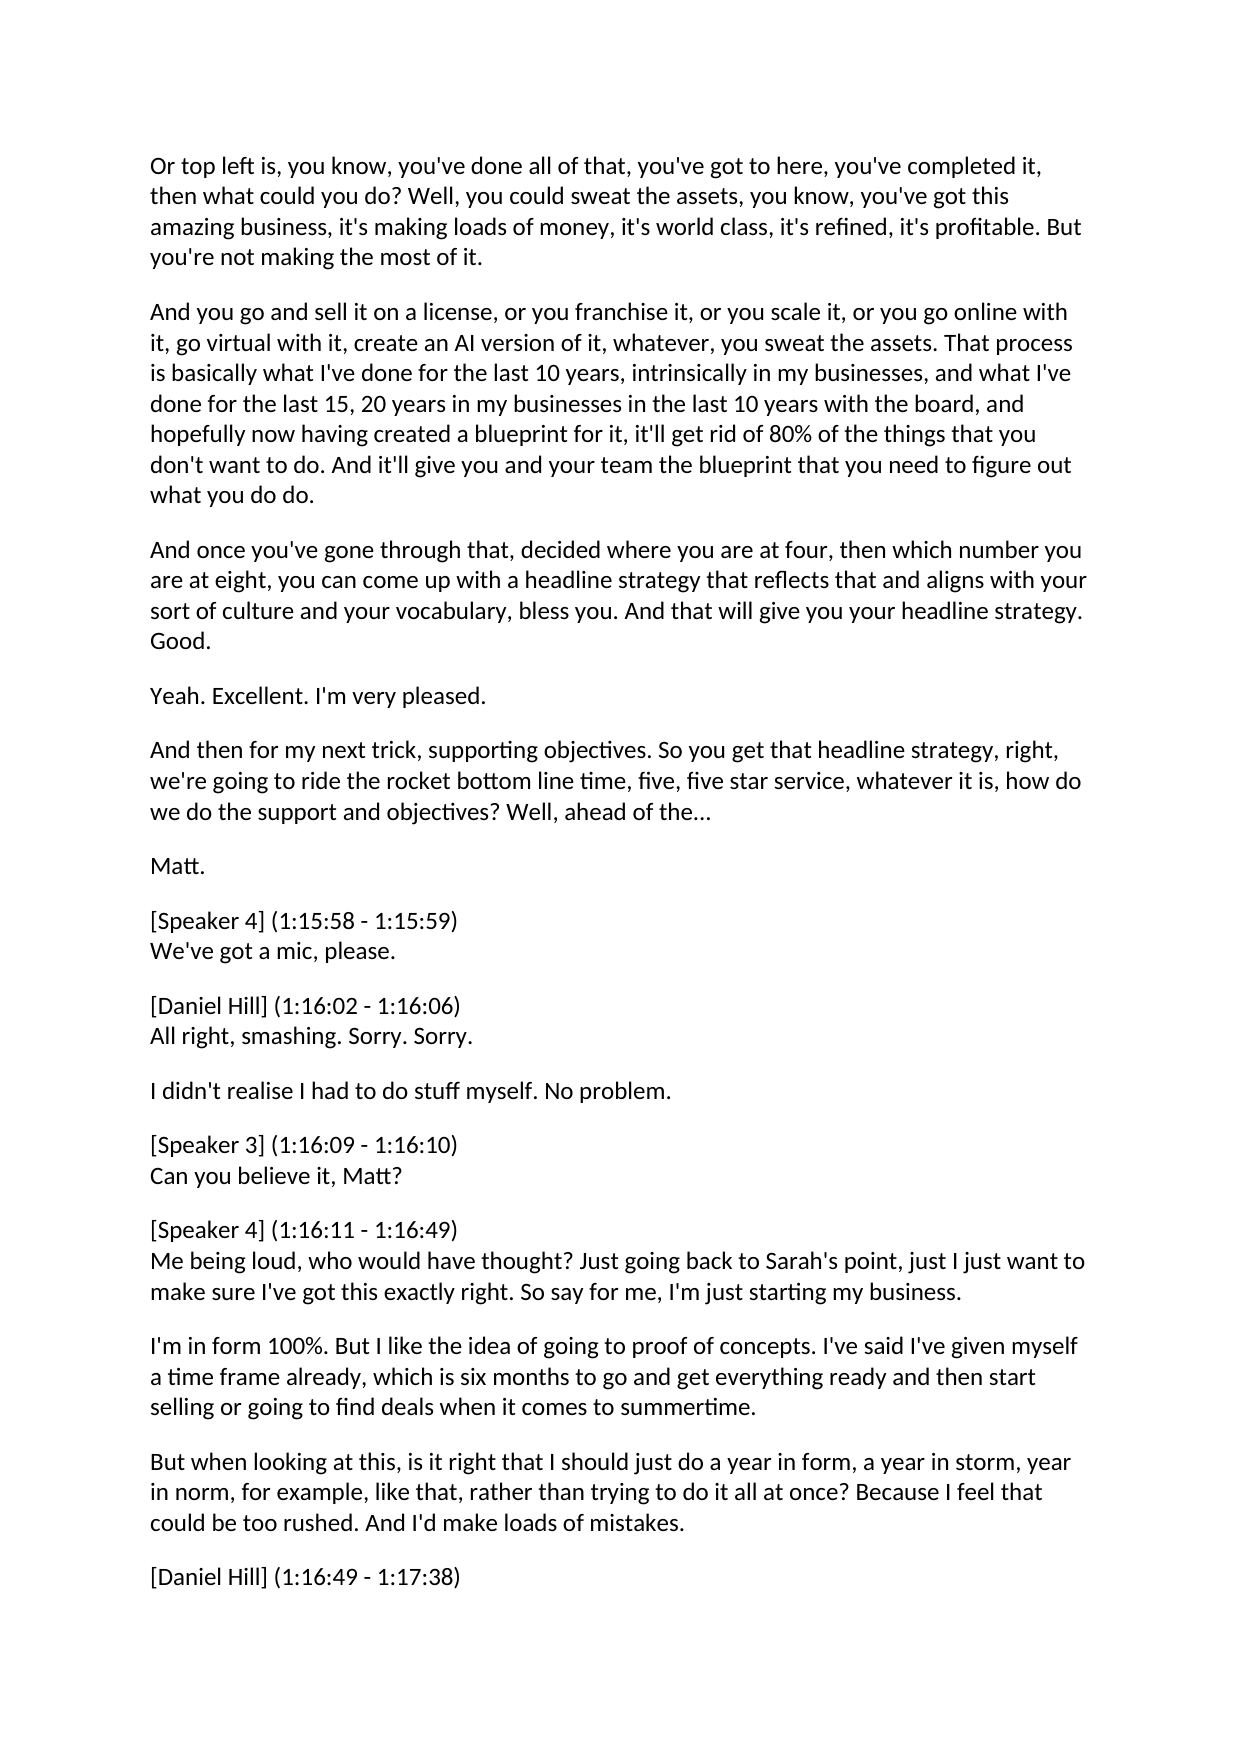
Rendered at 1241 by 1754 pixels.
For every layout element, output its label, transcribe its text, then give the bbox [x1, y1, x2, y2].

text [Daniel Hill] (1:16:02 - 1:16:06) [150, 990, 1090, 1020]
text Can you believe it, Matt? [150, 1160, 1090, 1191]
text Matt. [150, 850, 1090, 881]
text And once you've gone through that, decided where you are at four, then which number you are at eight, you can come up with a headline strategy that reflects that and aligns with your sort of culture and your vocabulary, bless you. And that will give you your headline strategy. Good. [150, 534, 1090, 656]
text And you go and sell it on a license, or you franchise it, or you scale it, or you go online with it, go virtual with it, create an AI version of it, whatever, you sweat the assets. That process is basically what I've done for the last 10 years, intrinsically in my businesses, and what I've done for the last 15, 20 years in my businesses in the last 10 years with the board, and hopefully now having created a blueprint for it, it'll get rid of 80% of the things that you don't want to do. And it'll give you and your team the blueprint that you need to figure out what you do do. [150, 296, 1090, 510]
text We've got a mic, please. [150, 935, 1090, 966]
text [Speaker 3] (1:16:09 - 1:16:10) [150, 1129, 1090, 1160]
text Or top left is, you know, you've done all of that, you've got to here, you've completed it, then what could you do? Well, you could sweat the assets, you know, you've got this amazing business, it's making loads of money, it's world class, it's refined, it's profitable. But you're not making the most of it. [150, 150, 1090, 272]
text All right, smashing. Sorry. Sorry. [150, 1020, 1090, 1051]
text I didn't realise I had to do stuff myself. No problem. [150, 1075, 1090, 1106]
text [Speaker 4] (1:16:11 - 1:16:49) [150, 1215, 1090, 1245]
text [Daniel Hill] (1:16:49 - 1:17:38) [150, 1562, 1090, 1592]
text I'm in form 100%. But I like the idea of going to proof of concepts. I've said I've given myself a time frame already, which is six months to go and get everything ready and then start selling or going to find deals when it comes to summertime. [150, 1330, 1090, 1422]
text But when looking at this, is it right that I should just do a year in form, a year in storm, year in norm, for example, like that, rather than trying to do it all at once? Because I feel that could be too rushed. And I'd make loads of mistakes. [150, 1446, 1090, 1537]
text Me being loud, who would have thought? Just going back to Sarah's point, just I just want to make sure I've got this exactly right. So say for me, I'm just starting my business. [150, 1245, 1090, 1306]
text Yeah. Excellent. I'm very pleased. [150, 680, 1090, 711]
text And then for my next trick, supporting objectives. So you get that headline strategy, right, we're going to ride the rocket bottom line time, five, five star service, whatever it is, how do we do the support and objectives? Well, ahead of the... [150, 734, 1090, 826]
text [Speaker 4] (1:15:58 - 1:15:59) [150, 905, 1090, 935]
